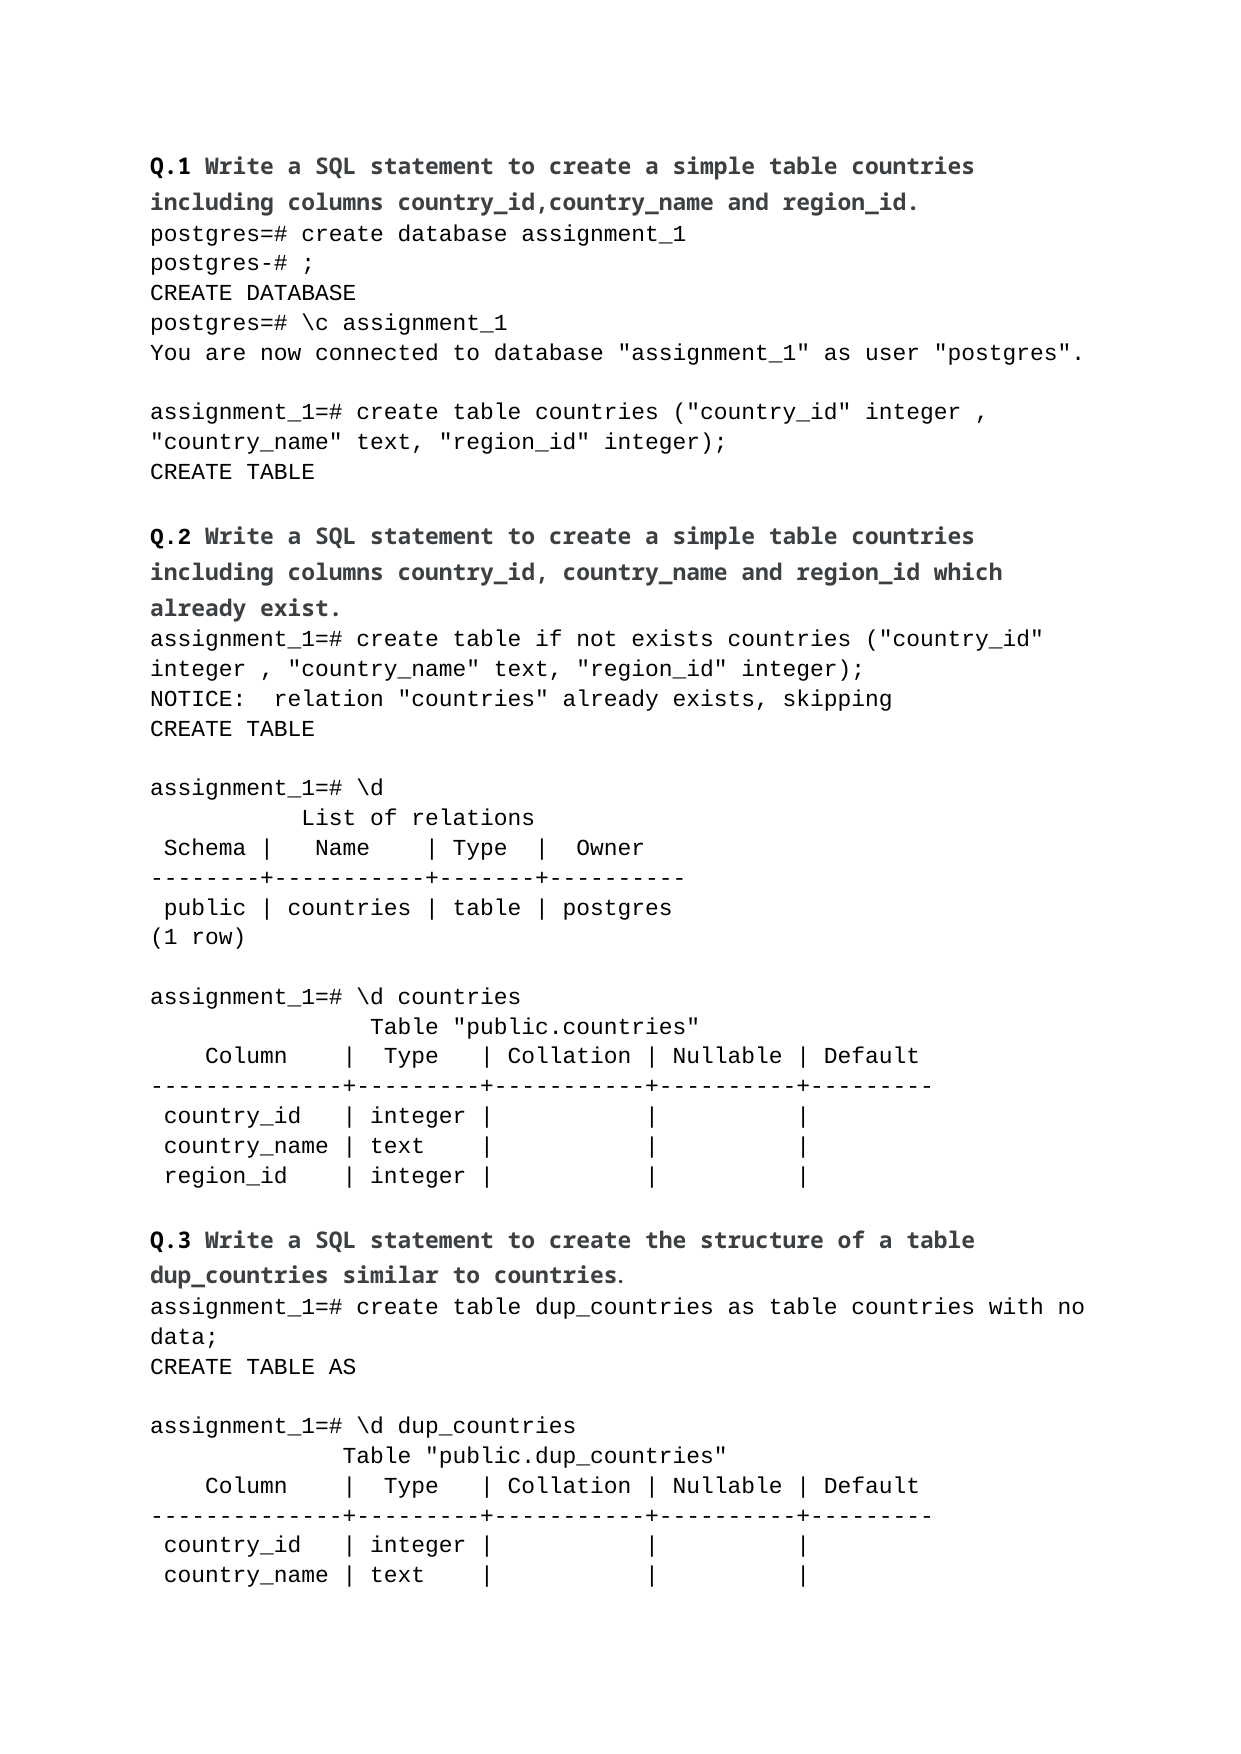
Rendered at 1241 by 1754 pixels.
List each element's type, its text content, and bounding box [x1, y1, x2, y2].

text postgres=# \c assignment_1 [150, 311, 1090, 337]
text Table "public.countries" [150, 1015, 1090, 1041]
text You are now connected to database "assignment_1" as user "postgres". [150, 341, 1090, 367]
text country_name | text | | | [150, 1564, 1090, 1589]
text country_id | integer | | | [150, 1104, 1090, 1130]
text assignment_1=# create table countries ("country_id" integer , "country_name" text, "region_id" integer); [150, 401, 1090, 456]
text Schema | Name | Type | Owner [150, 836, 1090, 862]
text public | countries | table | postgres [150, 896, 1090, 922]
text region_id | integer | | | [150, 1164, 1090, 1190]
text CREATE TABLE [150, 717, 1090, 743]
text --------------+---------+-----------+----------+--------- [150, 1504, 1090, 1530]
text country_name | text | | | [150, 1134, 1090, 1160]
text Q.1 Write a SQL statement to create a simple table countries including columns country_id,country_name and region_id. [150, 150, 1090, 217]
text CREATE DATABASE [150, 281, 1090, 307]
text List of relations [150, 806, 1090, 832]
text --------------+---------+-----------+----------+--------- [150, 1074, 1090, 1101]
text postgres-# ; [150, 252, 1090, 278]
text CREATE TABLE [150, 460, 1090, 486]
text assignment_1=# \d dup_countries [150, 1415, 1090, 1441]
text assignment_1=# \d countries [150, 985, 1090, 1011]
text NOTICE: relation "countries" already exists, skipping [150, 687, 1090, 713]
text Column | Type | Collation | Nullable | Default [150, 1474, 1090, 1500]
text assignment_1=# create table if not exists countries ("country_id" integer , "country_name" text, "region_id" integer); [150, 628, 1090, 683]
text Q.2 Write a SQL statement to create a simple table countries including columns country_id, country_name and region_id which already exist. [150, 520, 1090, 623]
text Column | Type | Collation | Nullable | Default [150, 1045, 1090, 1071]
text Q.3 Write a SQL statement to create the structure of a table dup_countries similar to countries. [150, 1223, 1090, 1291]
text postgres=# create database assignment_1 [150, 222, 1090, 248]
text Table "public.dup_countries" [150, 1444, 1090, 1470]
text country_id | integer | | | [150, 1534, 1090, 1560]
text (1 row) [150, 926, 1090, 952]
text --------+-----------+-------+---------- [150, 866, 1090, 892]
text CREATE TABLE AS [150, 1355, 1090, 1381]
text assignment_1=# \d [150, 777, 1090, 803]
text assignment_1=# create table dup_countries as table countries with no data; [150, 1296, 1090, 1351]
